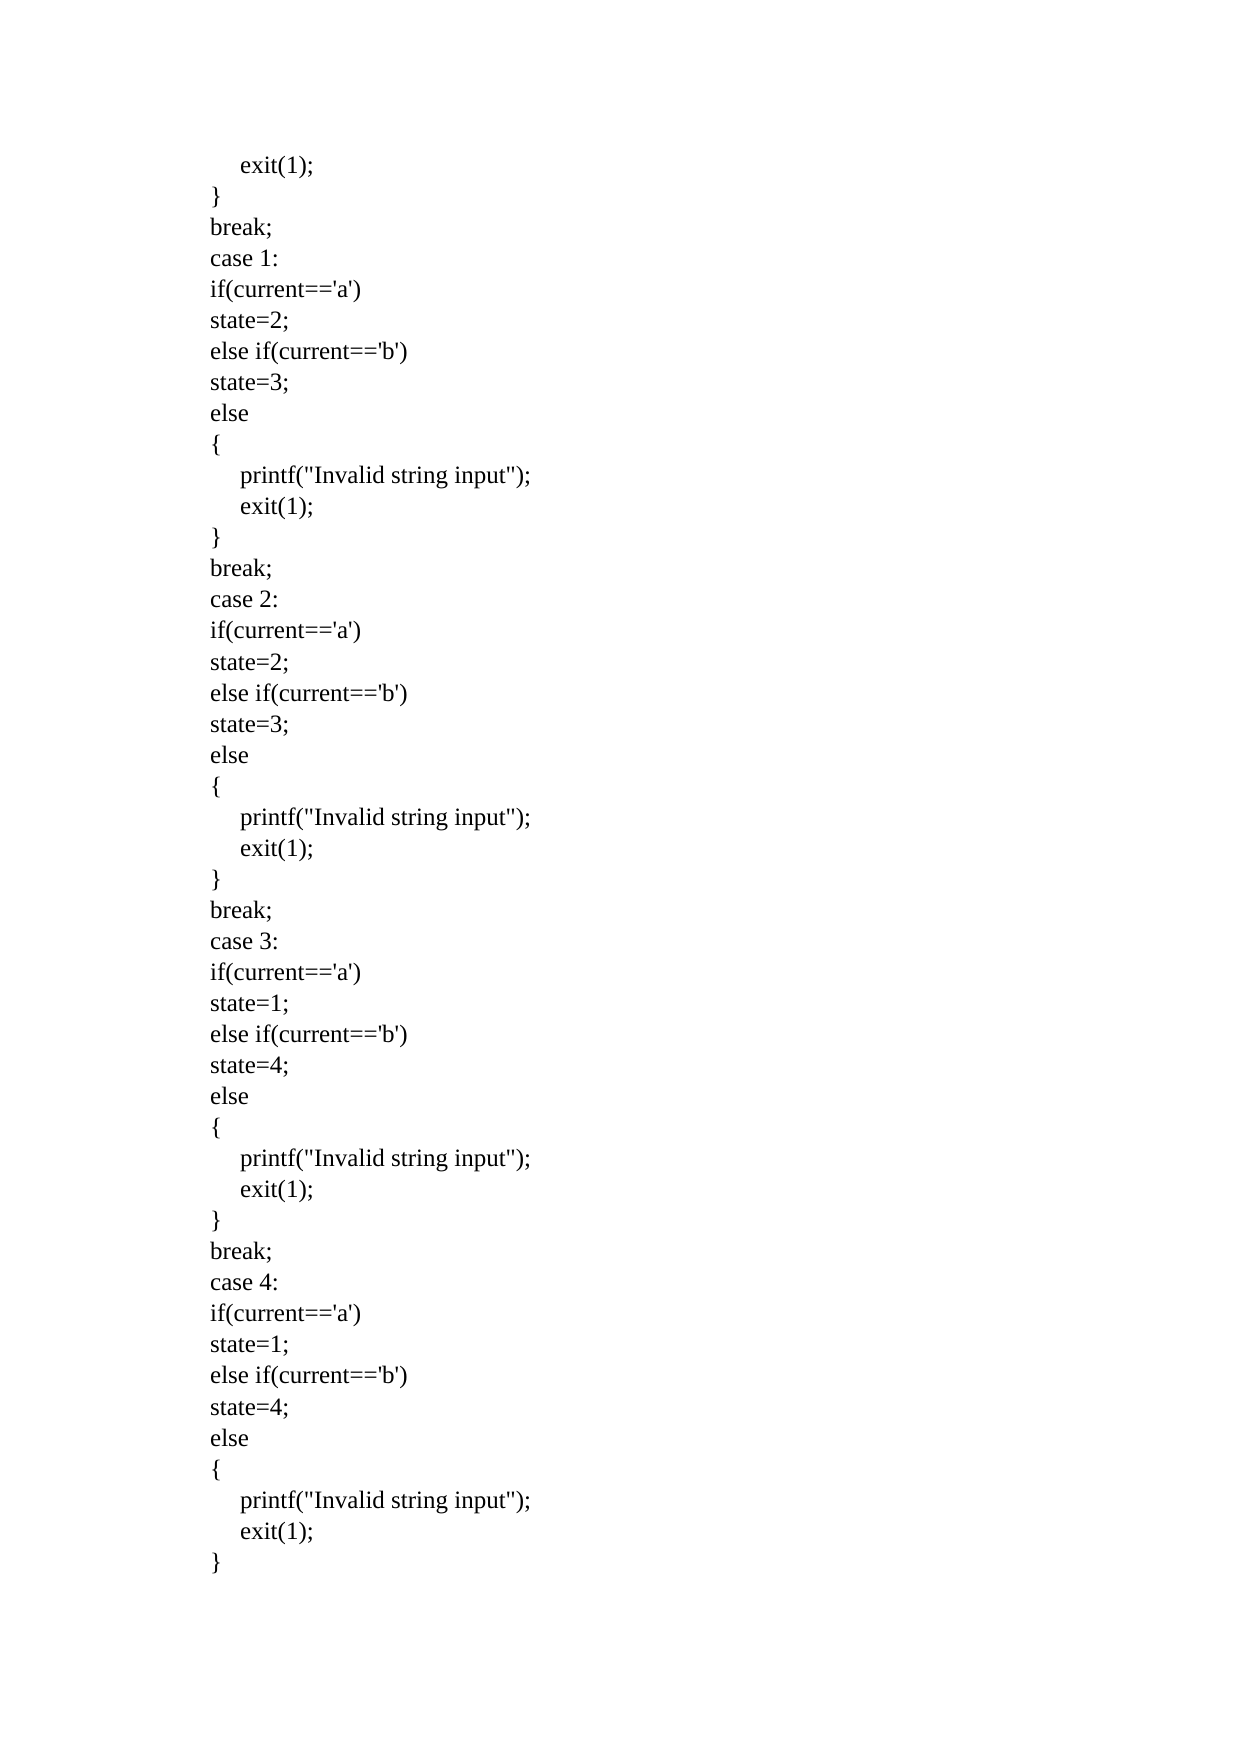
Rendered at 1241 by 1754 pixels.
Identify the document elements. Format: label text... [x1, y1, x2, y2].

text if(current=='a') [210, 957, 1090, 986]
text exit(1); [240, 150, 1090, 179]
text } [210, 864, 1090, 893]
text case 4: [210, 1267, 1090, 1296]
text else [210, 740, 1090, 768]
text state=2; [210, 647, 1090, 675]
text state=4; [210, 1392, 1090, 1420]
text case 3: [210, 926, 1090, 955]
text break; [210, 212, 1090, 241]
text printf("Invalid string input"); [240, 1143, 1090, 1172]
text { [210, 1454, 1090, 1482]
text else if(current=='b') [210, 678, 1090, 706]
text if(current=='a') [210, 1298, 1090, 1327]
text case 1: [210, 243, 1090, 272]
text state=3; [210, 367, 1090, 396]
text } [210, 522, 1090, 551]
text break; [210, 895, 1090, 924]
text if(current=='a') [210, 274, 1090, 303]
text exit(1); [240, 833, 1090, 862]
text else if(current=='b') [210, 1019, 1090, 1048]
text case 2: [210, 584, 1090, 613]
text printf("Invalid string input"); [240, 802, 1090, 831]
text else if(current=='b') [210, 1361, 1090, 1389]
text { [210, 1112, 1090, 1141]
text break; [210, 1236, 1090, 1265]
text } [210, 1205, 1090, 1234]
text state=2; [210, 305, 1090, 334]
text state=3; [210, 709, 1090, 737]
text exit(1); [240, 491, 1090, 520]
text { [210, 771, 1090, 799]
text printf("Invalid string input"); [240, 460, 1090, 489]
text { [210, 429, 1090, 458]
text printf("Invalid string input"); [240, 1485, 1090, 1513]
text break; [210, 553, 1090, 582]
text exit(1); [240, 1174, 1090, 1203]
text else [210, 1423, 1090, 1451]
text } [210, 181, 1090, 210]
text else if(current=='b') [210, 336, 1090, 365]
text state=1; [210, 988, 1090, 1017]
text if(current=='a') [210, 616, 1090, 644]
text exit(1); [240, 1516, 1090, 1544]
text state=1; [210, 1329, 1090, 1358]
text } [210, 1547, 1090, 1576]
text else [210, 398, 1090, 427]
text state=4; [210, 1050, 1090, 1079]
text else [210, 1081, 1090, 1110]
